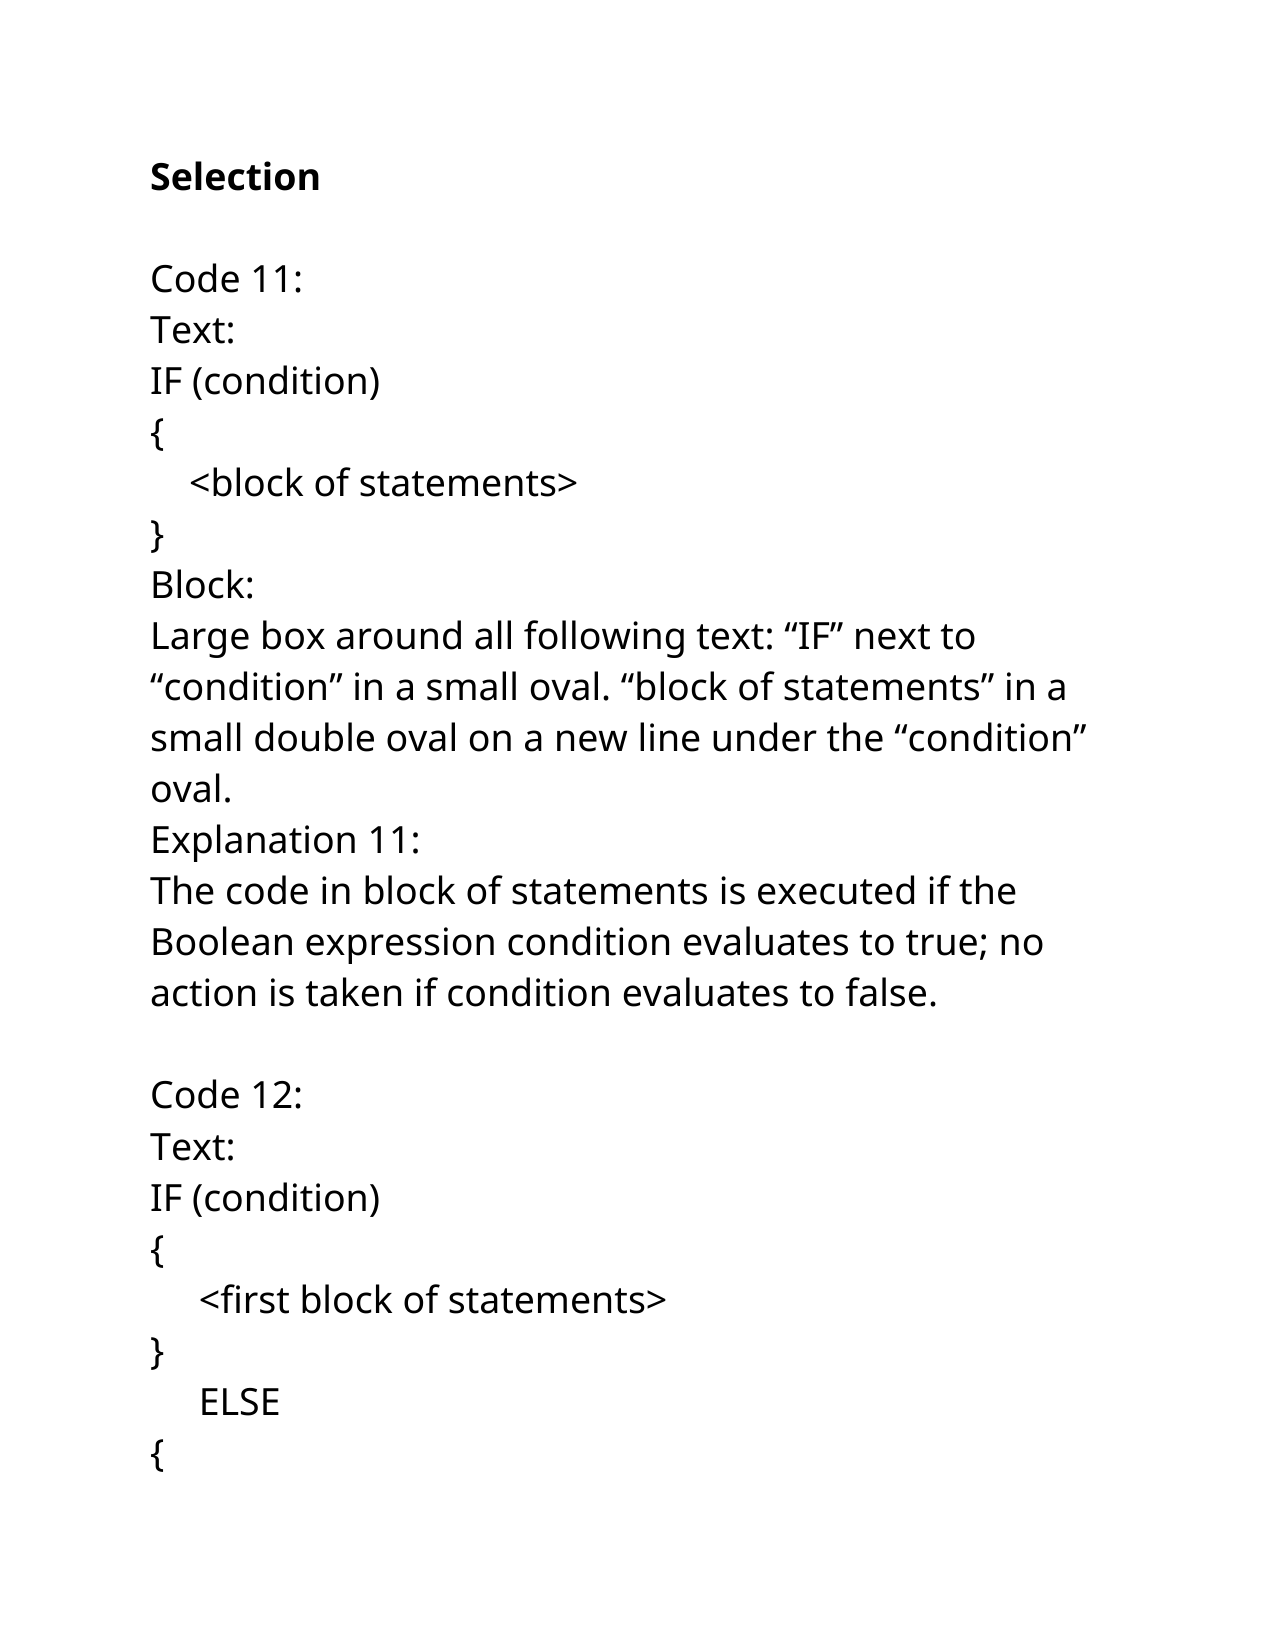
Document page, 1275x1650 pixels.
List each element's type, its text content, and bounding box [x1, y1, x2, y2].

text IF (condition) [150, 354, 1125, 405]
text Code 12: [150, 1069, 1125, 1120]
text Explanation 11: [150, 813, 1125, 864]
text { [150, 1426, 1125, 1477]
text Block: [150, 558, 1125, 609]
text Large box around all following text: “IF” next to “condition” in a small oval. “block of statements” in a small double oval on a new line under the “condition” oval. [150, 609, 1125, 813]
text ELSE [150, 1375, 1125, 1426]
text Text: [150, 303, 1125, 354]
text Selection [150, 150, 1125, 201]
text } [150, 1324, 1125, 1375]
text <first block of statements> [150, 1273, 1125, 1324]
text IF (condition) [150, 1171, 1125, 1222]
text { [150, 405, 1125, 456]
text { [150, 1222, 1125, 1273]
text <block of statements> [150, 456, 1125, 507]
text } [150, 507, 1125, 558]
text The code in block of statements is executed if the Boolean expression condition evaluates to true; no action is taken if condition evaluates to false. [150, 864, 1125, 1018]
text Text: [150, 1120, 1125, 1171]
text Code 11: [150, 252, 1125, 303]
